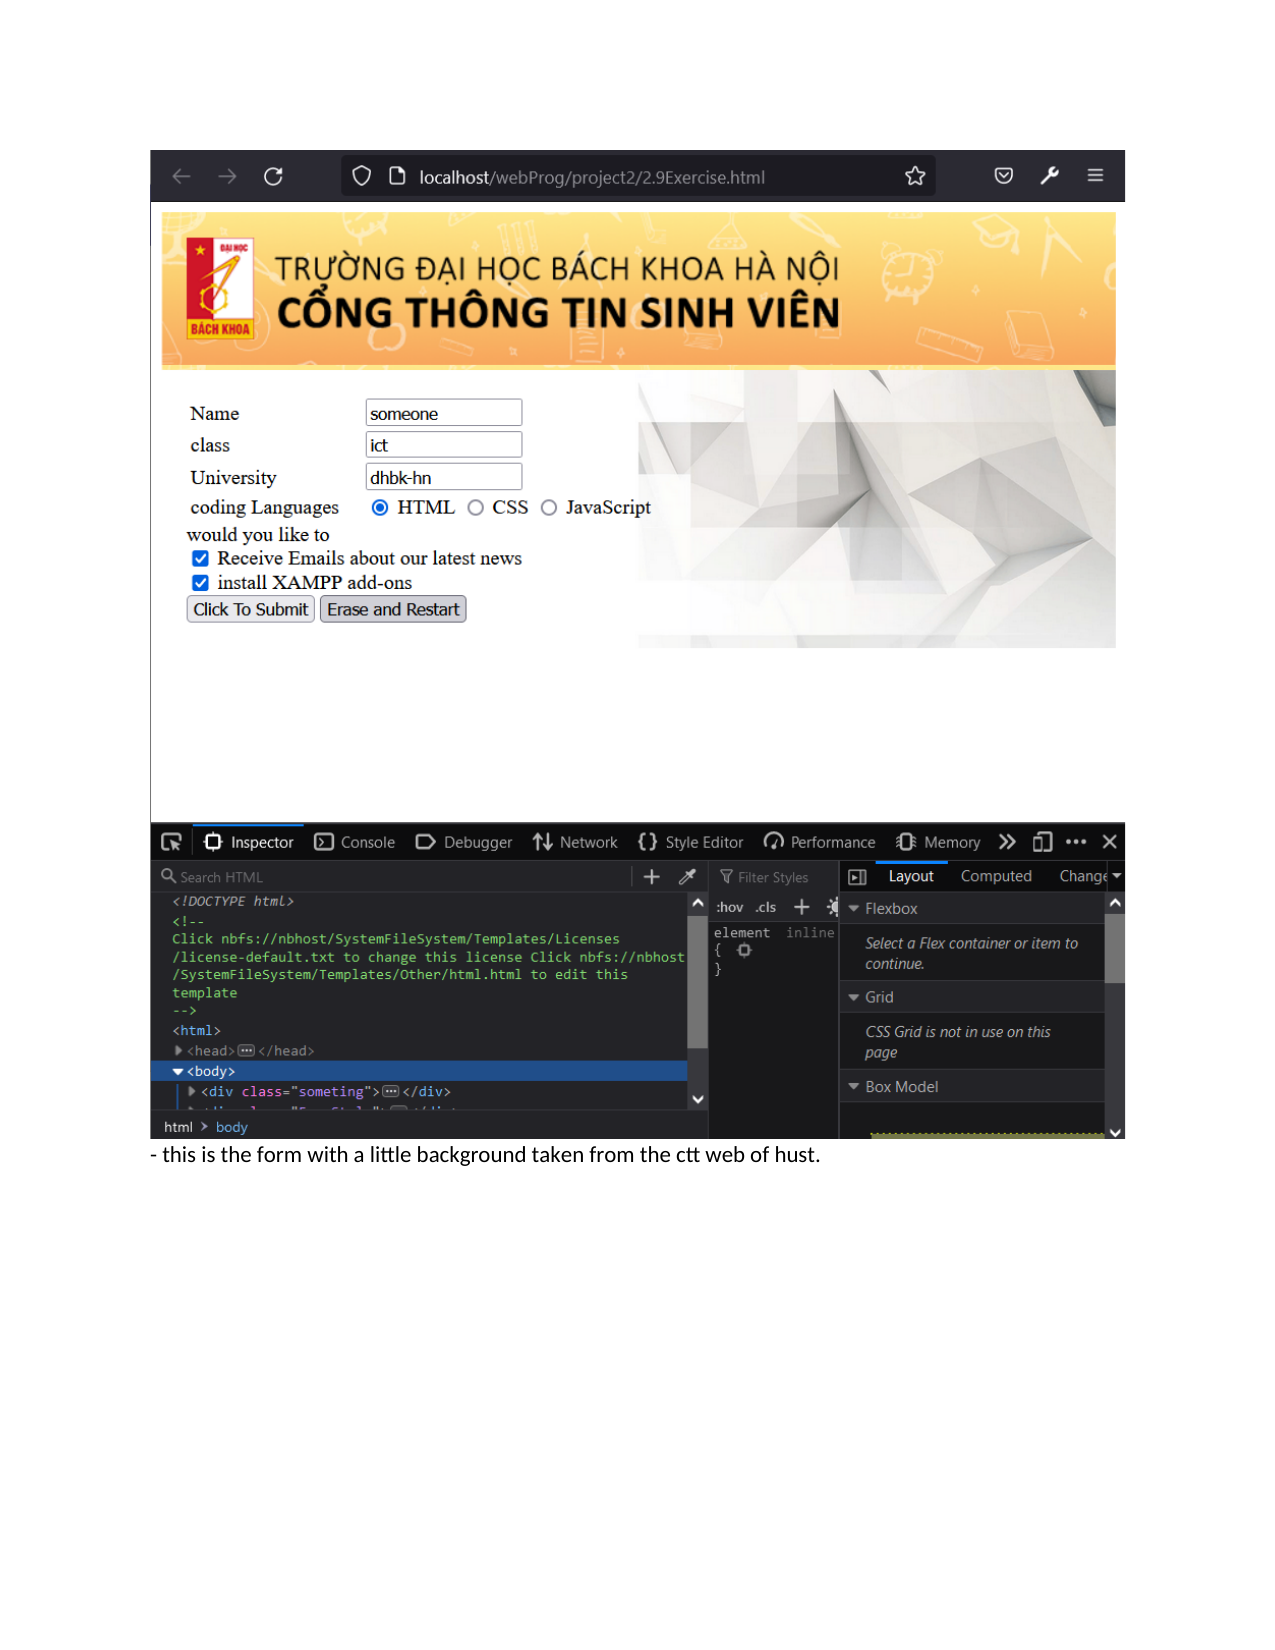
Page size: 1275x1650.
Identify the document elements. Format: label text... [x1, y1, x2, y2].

picture [150, 150, 1125, 1139]
text - this is the form with a little background taken from the ctt web of hust. [150, 1139, 1125, 1168]
